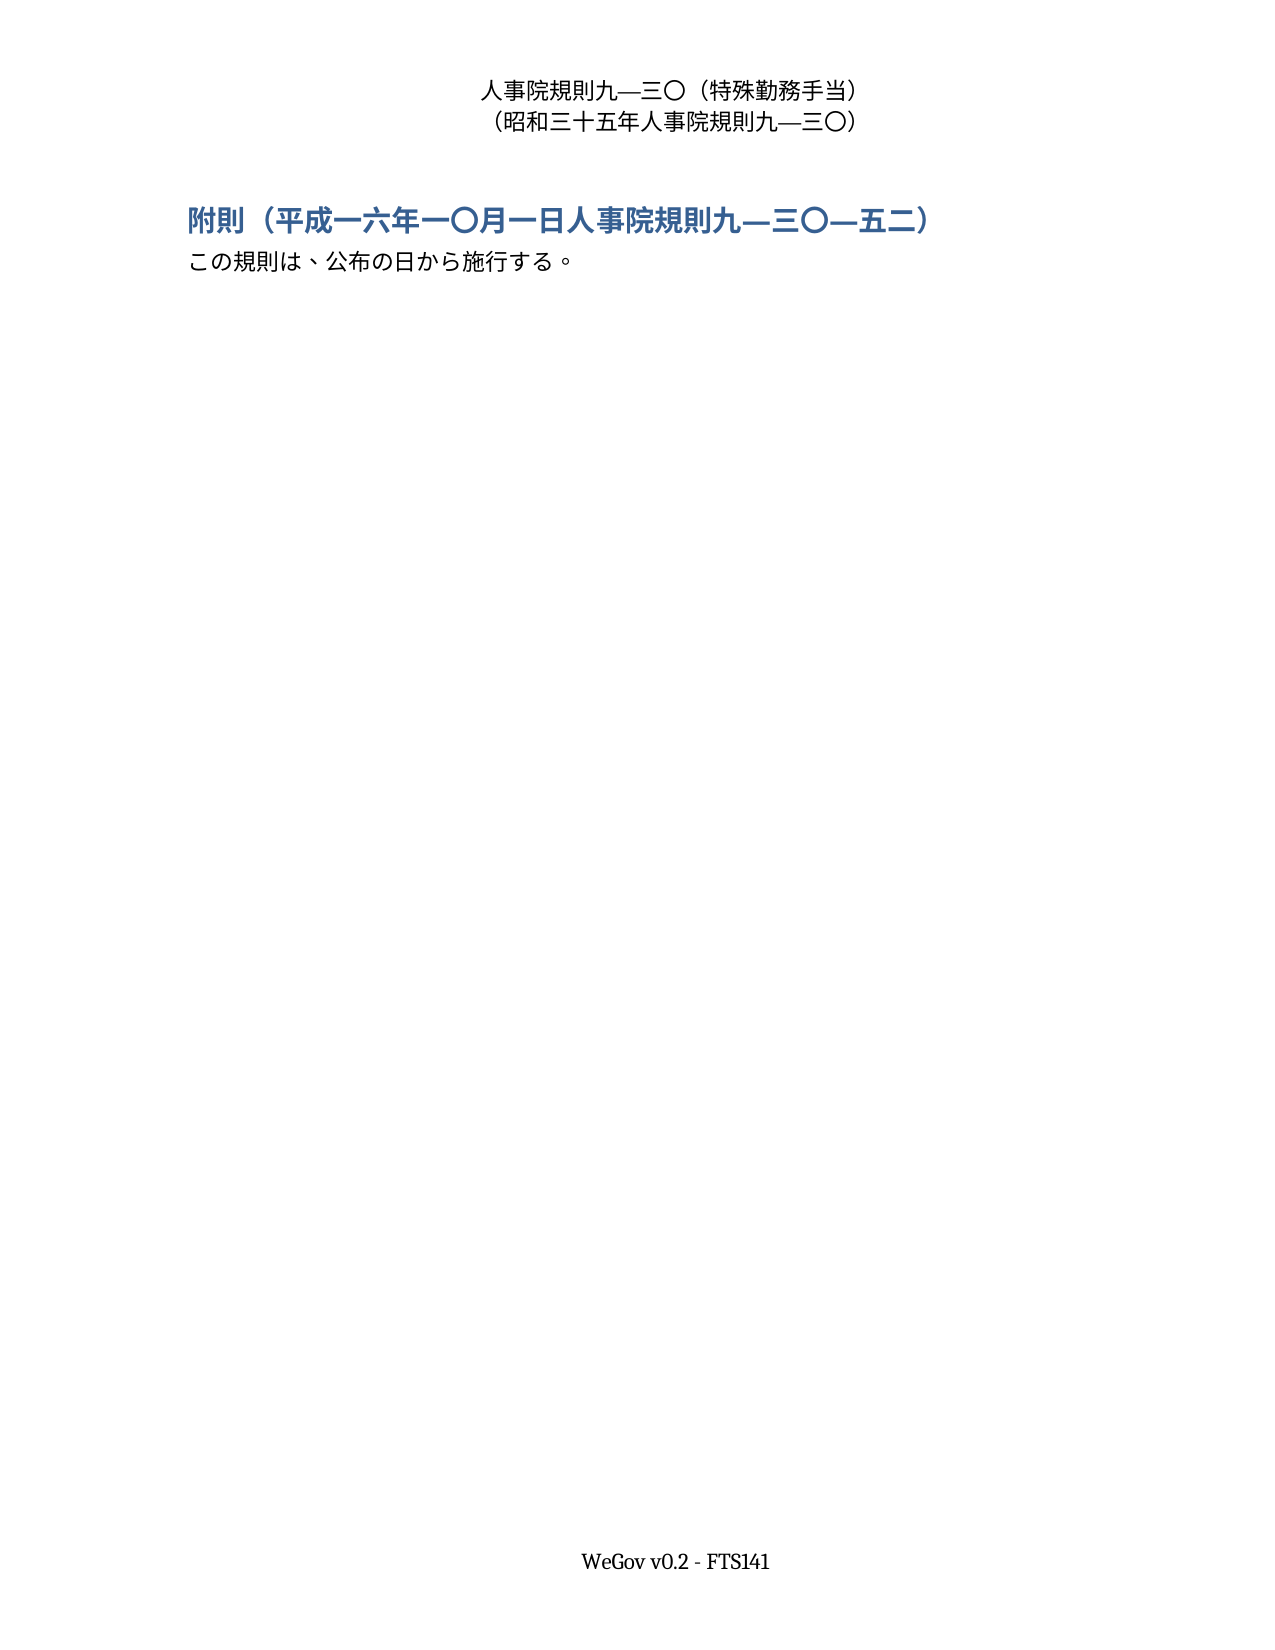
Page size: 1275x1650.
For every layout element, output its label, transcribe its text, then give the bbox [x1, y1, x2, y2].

text この規則は、公布の日から施行する。 [187, 246, 1087, 277]
subtitle 附則（平成一六年一〇月一日人事院規則九―三〇―五二） [187, 200, 1087, 240]
